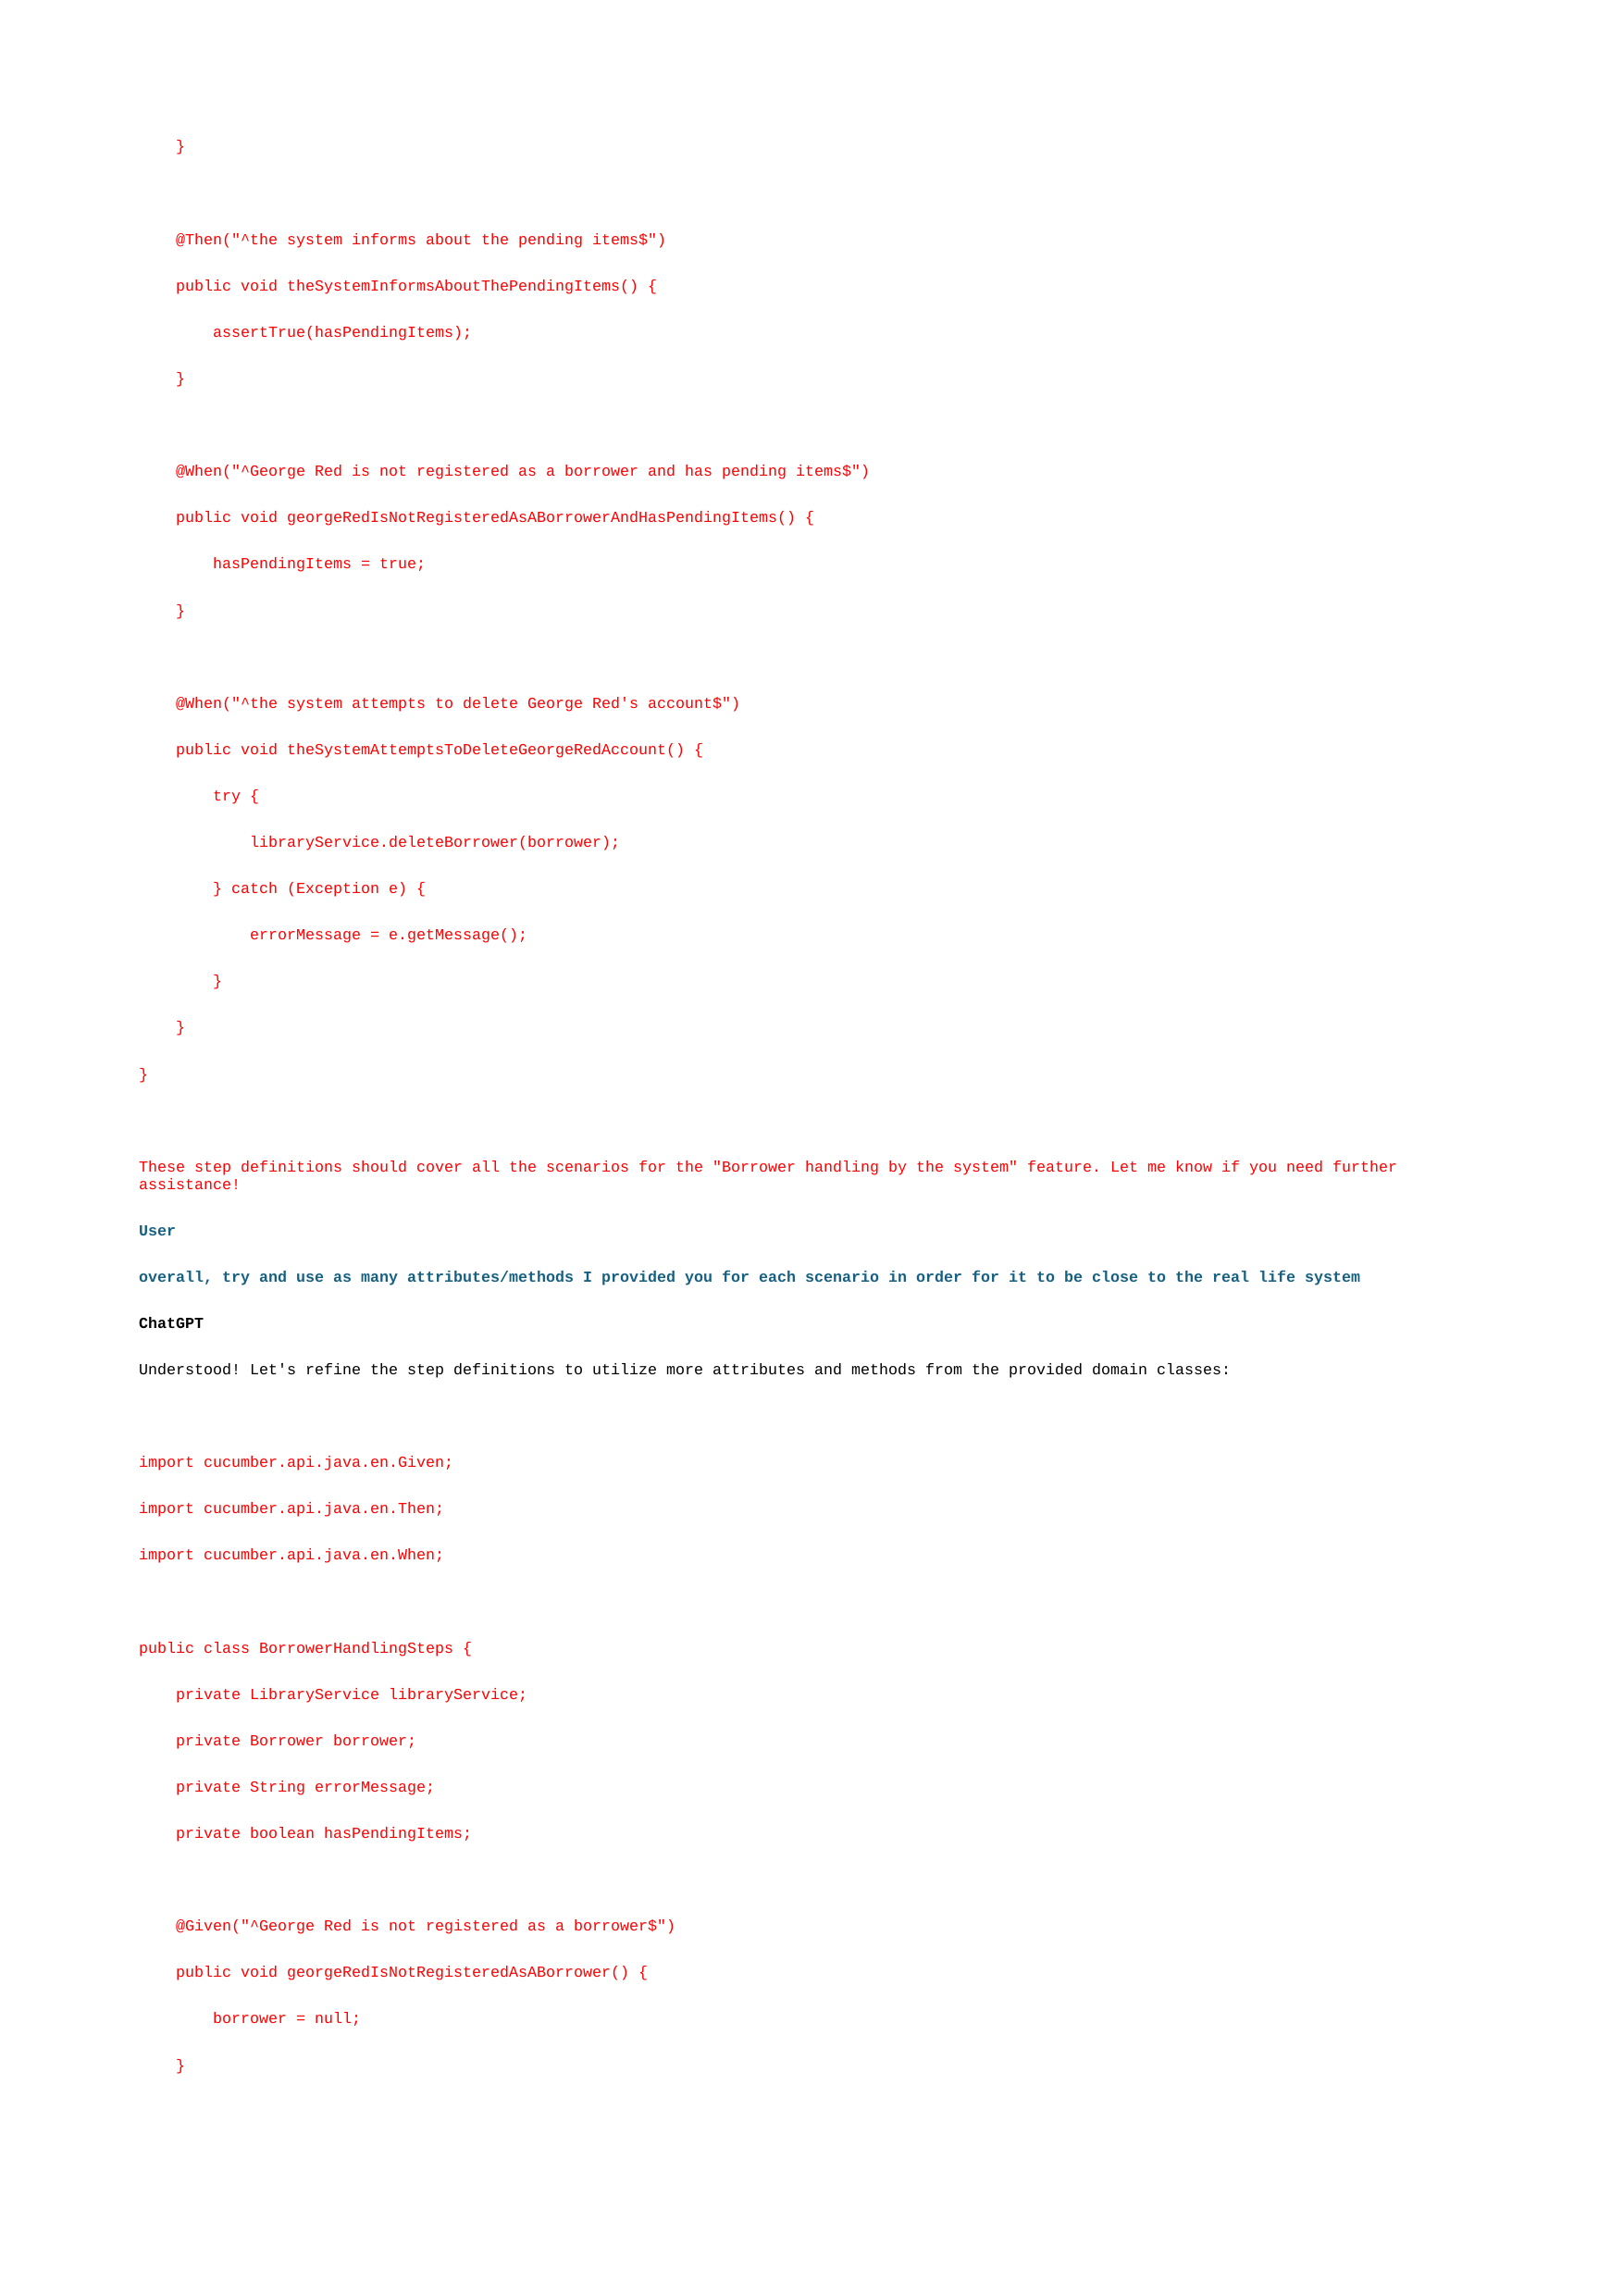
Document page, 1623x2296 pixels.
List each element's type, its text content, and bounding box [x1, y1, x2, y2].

text private Borrower borrower; [139, 1732, 1484, 1750]
text public void theSystemInformsAboutThePendingItems() { [139, 278, 1484, 295]
text Understood! Let's refine the step definitions to utilize more attributes and methods from the provided domain classes: [139, 1362, 1484, 1379]
text errorMessage = e.getMessage(); [139, 927, 1484, 945]
text ChatGPT [139, 1315, 1484, 1333]
text } [139, 2057, 1484, 2075]
text public void georgeRedIsNotRegisteredAsABorrowerAndHasPendingItems() { [139, 510, 1484, 527]
text } [139, 1020, 1484, 1037]
text @Then("^the system informs about the pending items$") [139, 231, 1484, 249]
text @When("^the system attempts to delete George Red's account$") [139, 695, 1484, 713]
text } [139, 1066, 1484, 1084]
text import cucumber.api.java.en.When; [139, 1547, 1484, 1565]
text private LibraryService libraryService; [139, 1686, 1484, 1704]
text private String errorMessage; [139, 1779, 1484, 1796]
text borrower = null; [139, 2011, 1484, 2029]
text public class BorrowerHandlingSteps { [139, 1640, 1484, 1657]
text @When("^George Red is not registered as a borrower and has pending items$") [139, 464, 1484, 480]
text import cucumber.api.java.en.Then; [139, 1501, 1484, 1519]
text try { [139, 788, 1484, 805]
text } [139, 602, 1484, 620]
text public void theSystemAttemptsToDeleteGeorgeRedAccount() { [139, 741, 1484, 759]
text } [139, 139, 1484, 156]
text } catch (Exception e) { [139, 881, 1484, 899]
text hasPendingItems = true; [139, 556, 1484, 574]
text @Given("^George Red is not registered as a borrower$") [139, 1918, 1484, 1936]
text overall, try and use as many attributes/methods I provided you for each scenario in order for it to be close to the real life system [139, 1269, 1484, 1286]
text These step definitions should cover all the scenarios for the "Borrower handling by the system" feature. Let me know if you need further assistance! [139, 1159, 1484, 1194]
text import cucumber.api.java.en.Given; [139, 1455, 1484, 1472]
text User [139, 1222, 1484, 1240]
text private boolean hasPendingItems; [139, 1826, 1484, 1843]
text } [139, 371, 1484, 388]
text libraryService.deleteBorrower(borrower); [139, 835, 1484, 851]
text } [139, 974, 1484, 991]
text assertTrue(hasPendingItems); [139, 324, 1484, 341]
text public void georgeRedIsNotRegisteredAsABorrower() { [139, 1965, 1484, 1982]
